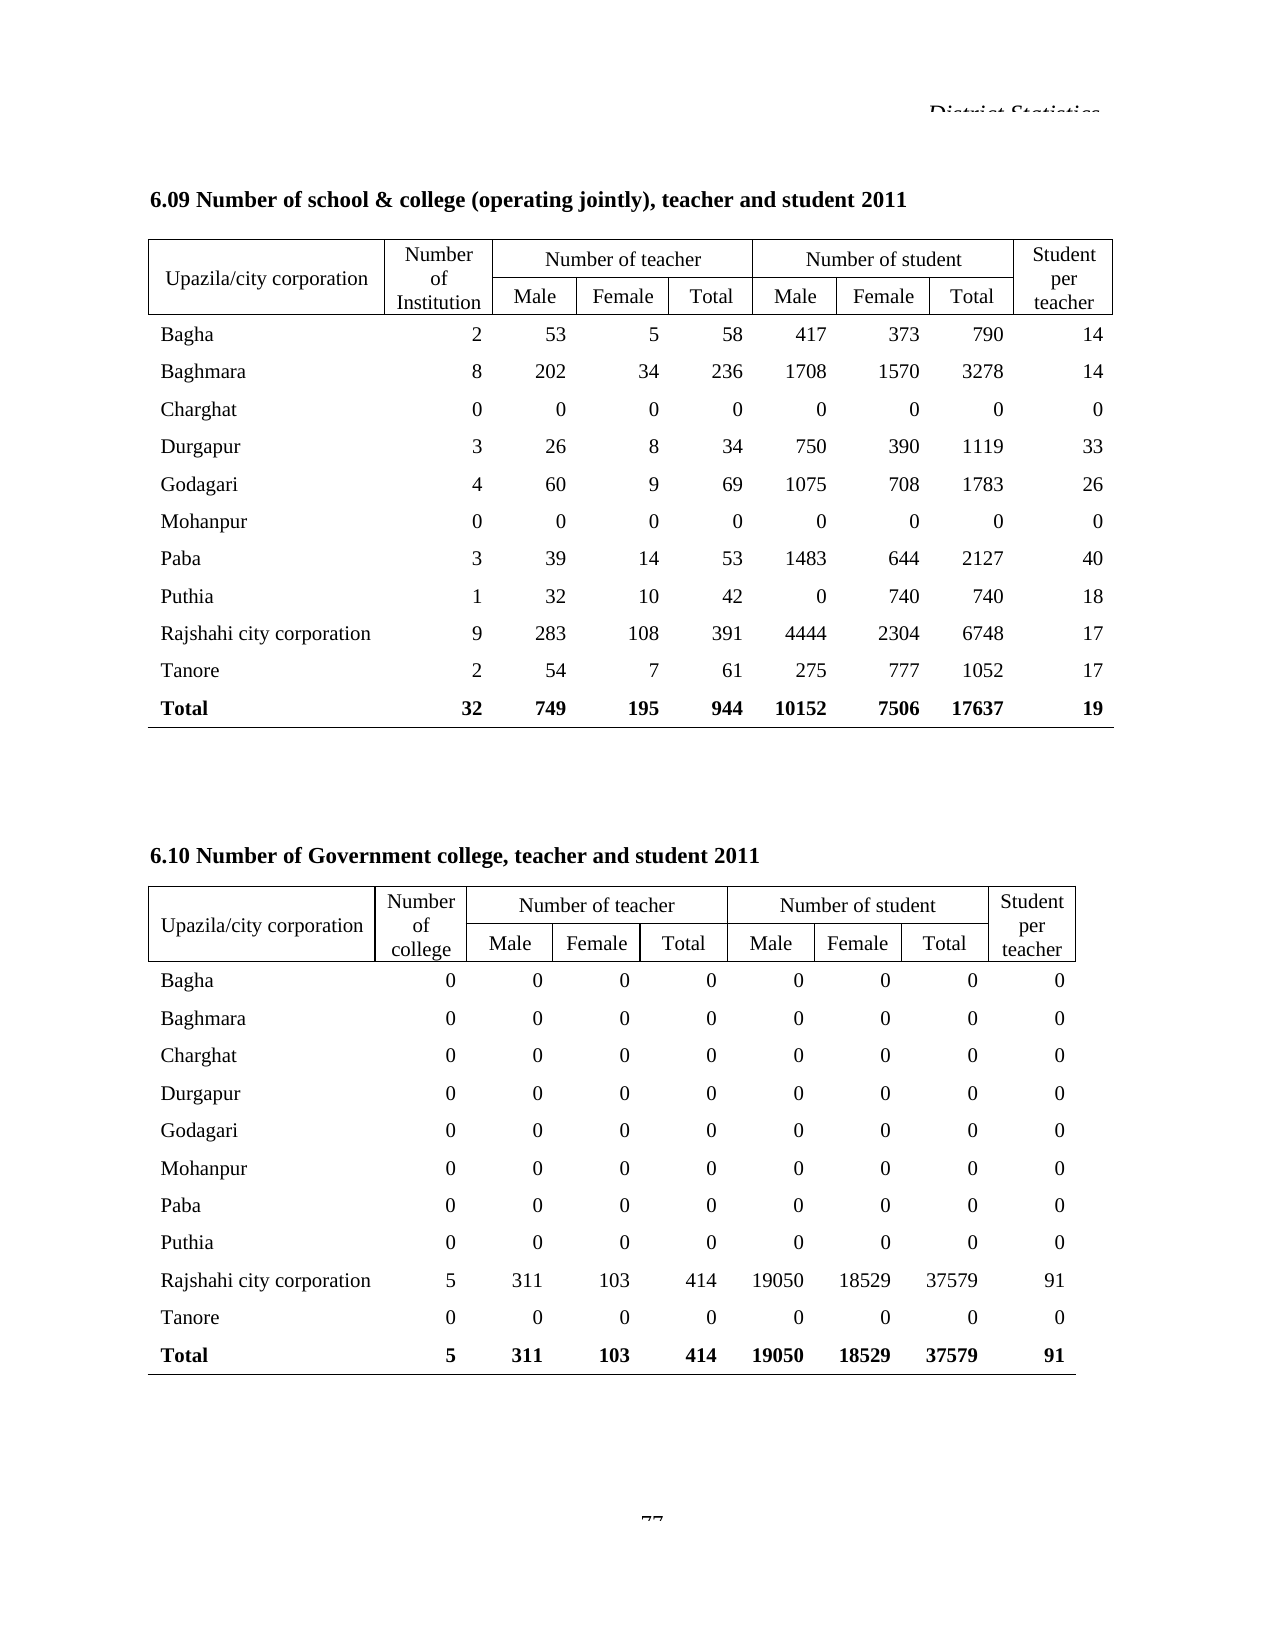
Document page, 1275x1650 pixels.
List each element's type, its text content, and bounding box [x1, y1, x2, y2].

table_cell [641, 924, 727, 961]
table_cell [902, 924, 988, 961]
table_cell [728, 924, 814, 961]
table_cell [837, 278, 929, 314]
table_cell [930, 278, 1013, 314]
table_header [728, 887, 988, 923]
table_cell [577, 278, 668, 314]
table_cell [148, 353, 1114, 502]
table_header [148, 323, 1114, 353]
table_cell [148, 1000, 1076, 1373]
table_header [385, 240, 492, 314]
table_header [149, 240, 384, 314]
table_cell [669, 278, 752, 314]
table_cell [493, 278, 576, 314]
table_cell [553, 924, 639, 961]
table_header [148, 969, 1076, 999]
list Number of Government college, teacher and student 2011 [150, 842, 1210, 869]
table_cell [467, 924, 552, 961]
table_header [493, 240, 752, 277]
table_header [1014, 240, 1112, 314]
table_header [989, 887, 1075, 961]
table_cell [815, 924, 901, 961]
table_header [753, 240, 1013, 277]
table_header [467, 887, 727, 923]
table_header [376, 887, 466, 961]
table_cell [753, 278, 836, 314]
list Number of school & college (operating jointly), teacher and student 2011 [150, 187, 1210, 213]
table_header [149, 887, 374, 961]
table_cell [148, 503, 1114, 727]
